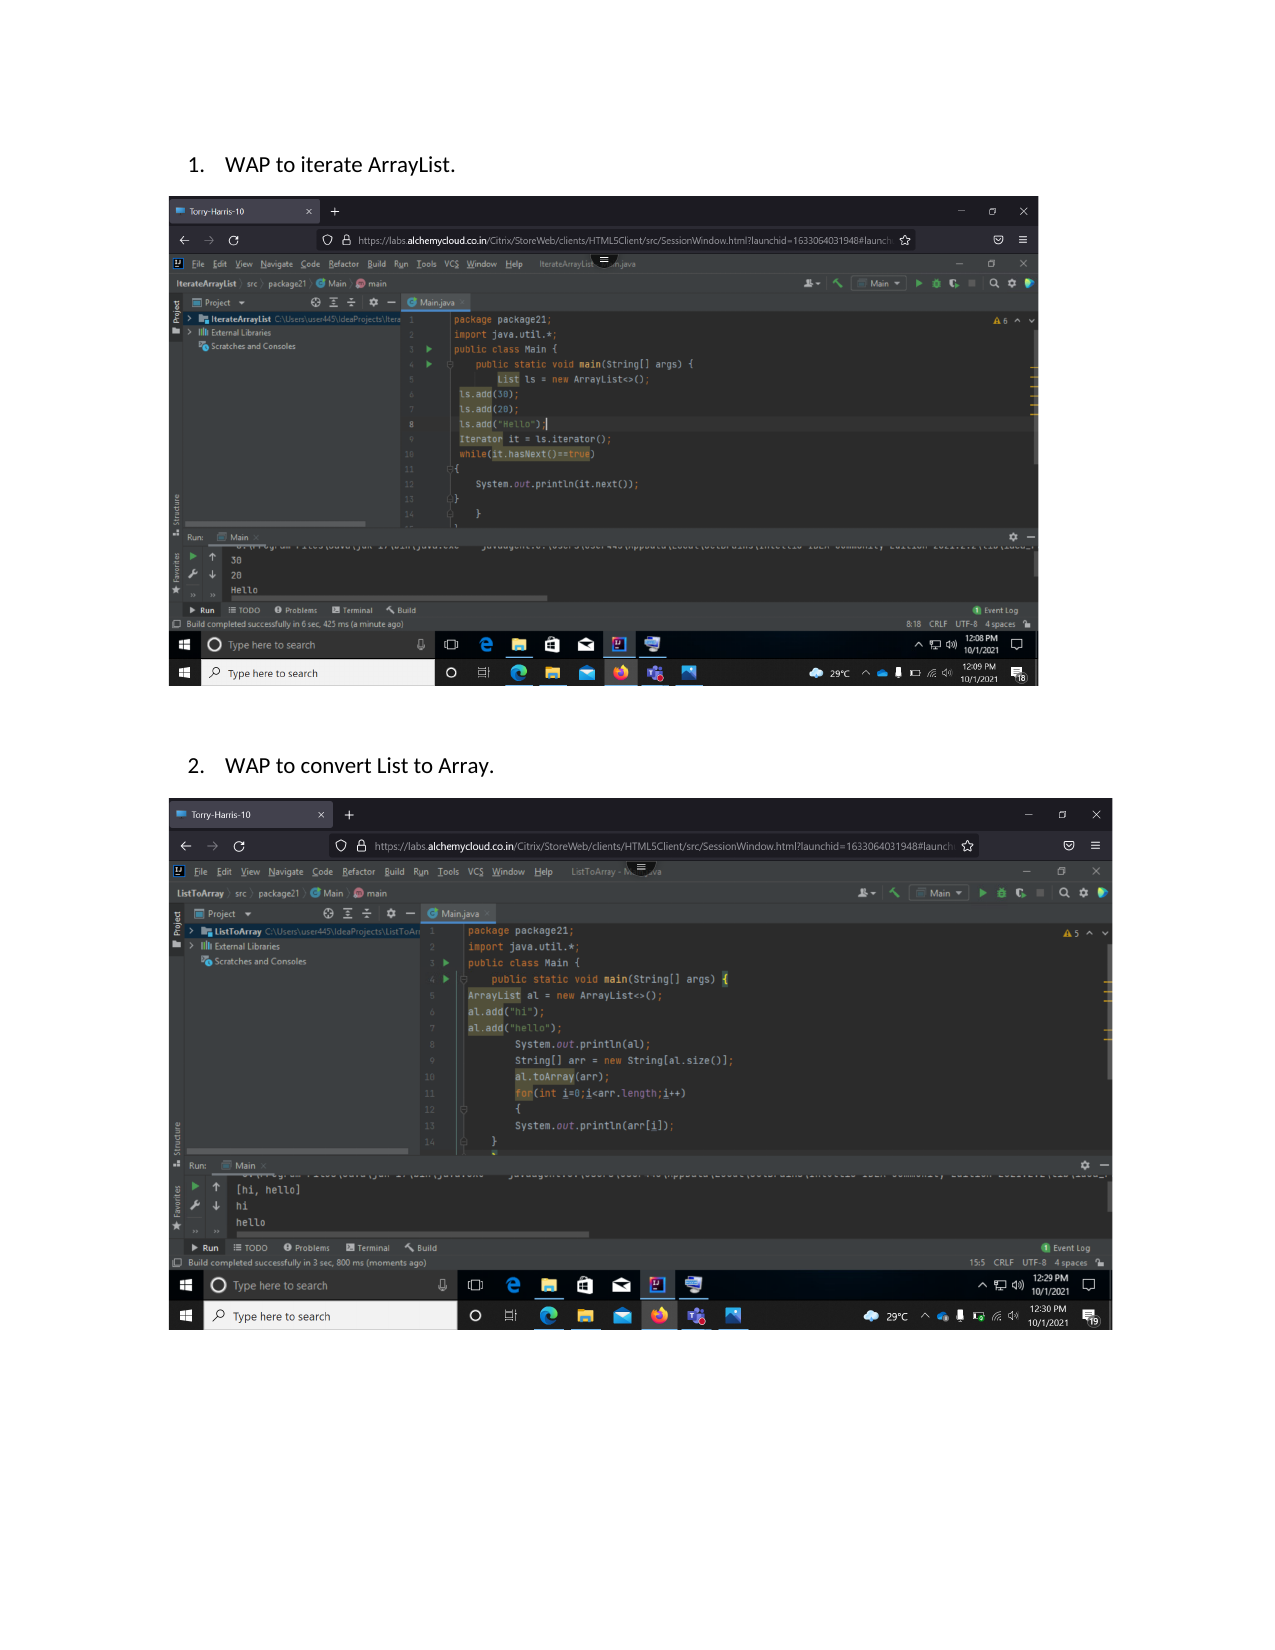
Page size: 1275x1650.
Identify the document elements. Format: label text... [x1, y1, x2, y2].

list WAP to convert List to Array. [187, 752, 1125, 780]
list WAP to iterate ArrayList. [187, 150, 1125, 178]
